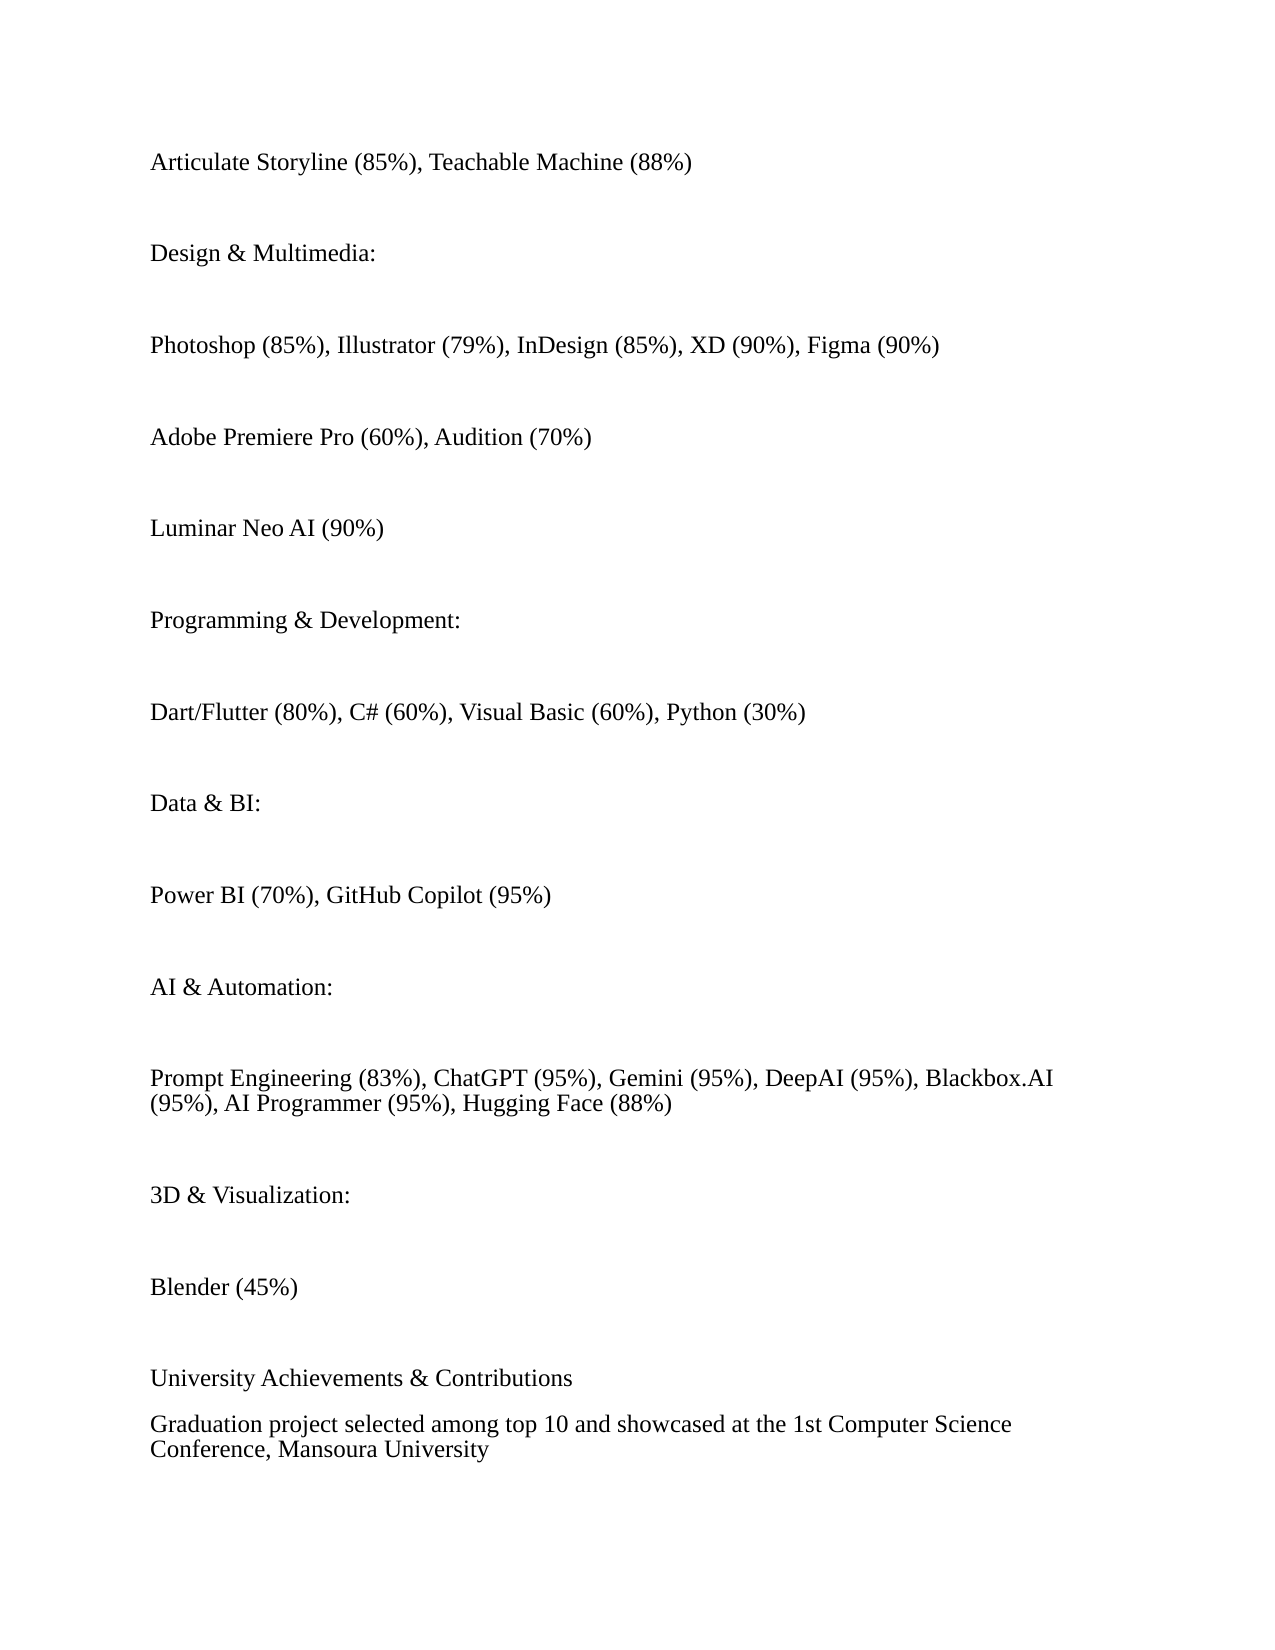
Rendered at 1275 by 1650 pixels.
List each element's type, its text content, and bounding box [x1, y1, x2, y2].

text 3D & Visualization: [150, 1183, 1125, 1208]
text Dart/Flutter (80%), C# (60%), Visual Basic (60%), Python (30%) [150, 700, 1125, 725]
text Programming & Development: [150, 608, 1125, 633]
text Blender (45%) [150, 1275, 1125, 1300]
text University Achievements & Contributions [150, 1367, 1125, 1392]
text Power BI (70%), GitHub Copilot (95%) [150, 883, 1125, 908]
text Photoshop (85%), Illustrator (79%), InDesign (85%), XD (90%), Figma (90%) [150, 333, 1125, 358]
text Data & BI: [150, 792, 1125, 817]
text Articulate Storyline (85%), Teachable Machine (88%) [150, 150, 1125, 175]
text Prompt Engineering (83%), ChatGPT (95%), Gemini (95%), DeepAI (95%), Blackbox.AI (95%), AI Programmer (95%), Hugging Face (88%) [150, 1067, 1125, 1117]
text Adobe Premiere Pro (60%), Audition (70%) [150, 425, 1125, 450]
text Graduation project selected among top 10 and showcased at the 1st Computer Science Conference, Mansoura University [150, 1412, 1125, 1462]
text Design & Multimedia: [150, 242, 1125, 267]
text AI & Automation: [150, 975, 1125, 1000]
text Luminar Neo AI (90%) [150, 517, 1125, 542]
